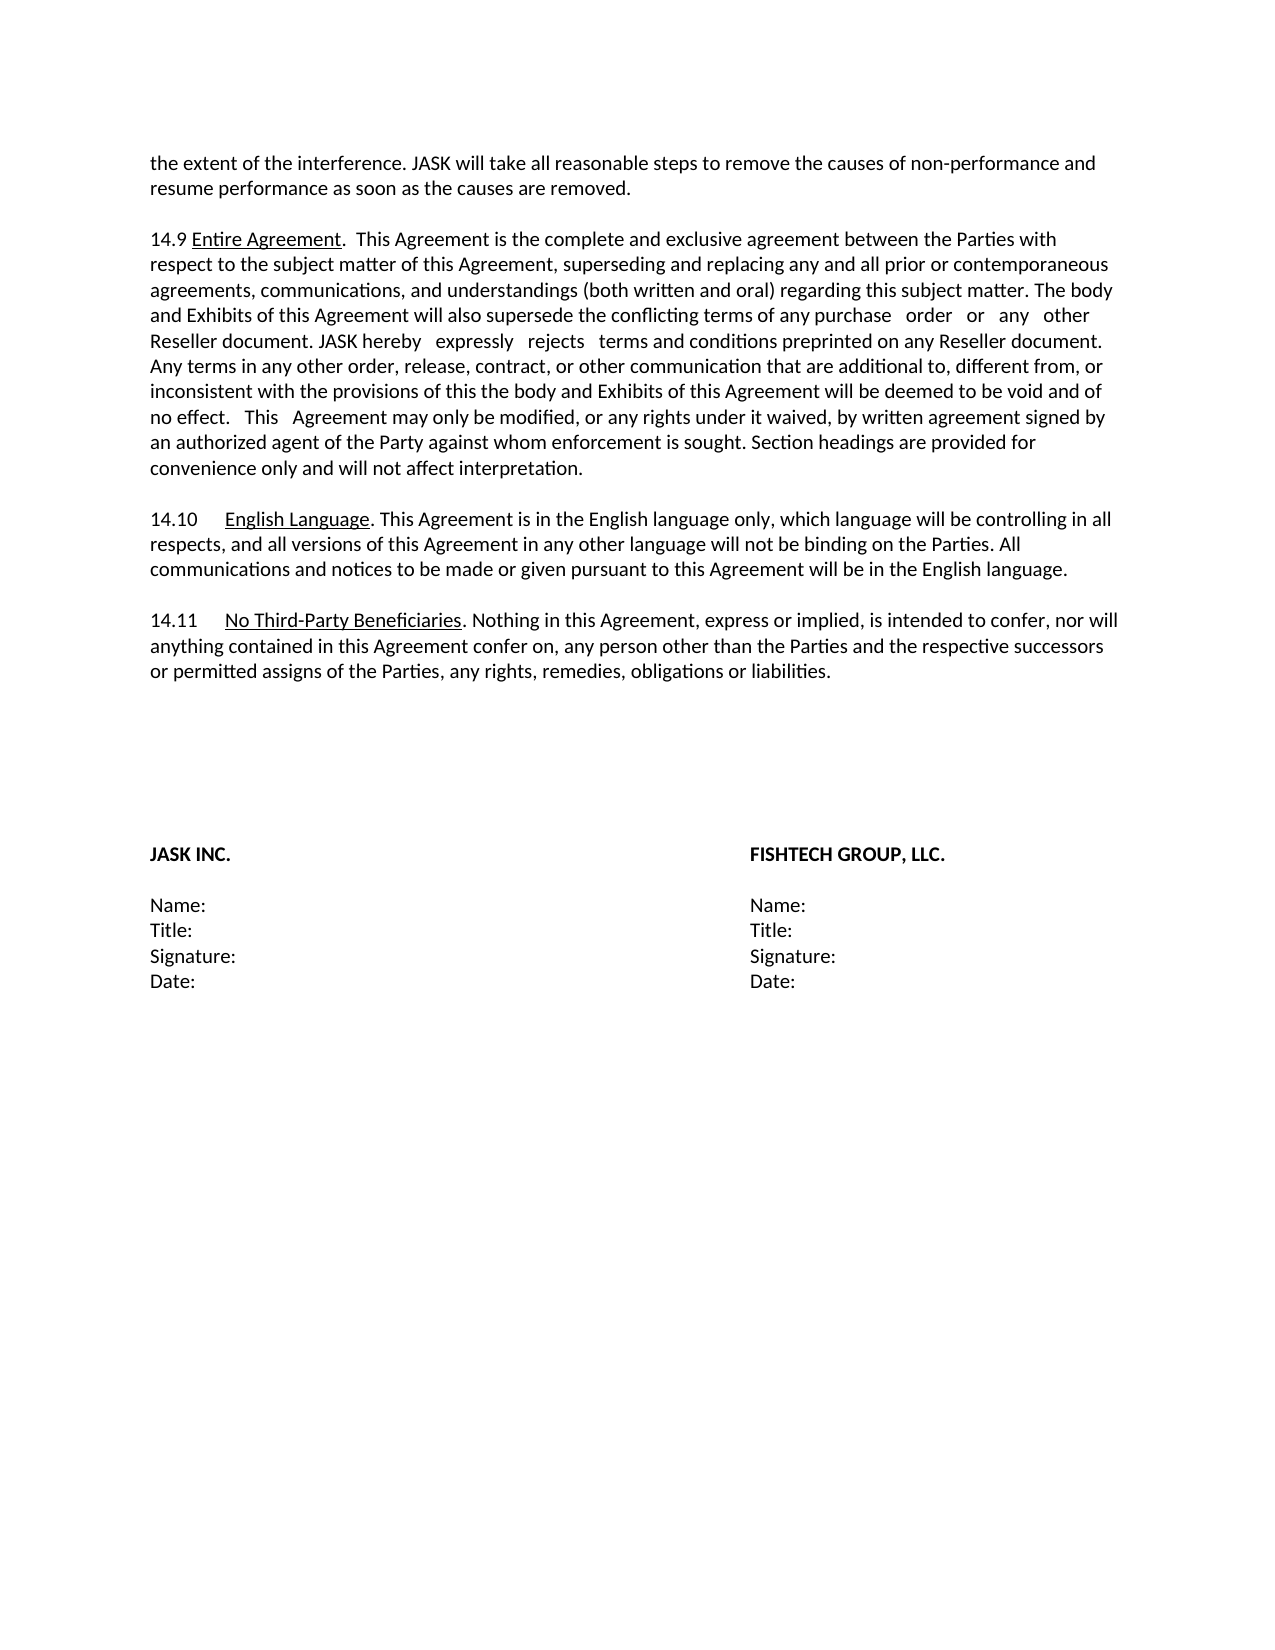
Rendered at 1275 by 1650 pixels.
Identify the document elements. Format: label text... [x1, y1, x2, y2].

text 14.11 No Third-Party Beneficiaries. Nothing in this Agreement, express or implied, is intended to confer, nor will anything contained in this Agreement confer on, any person other than the Parties and the respective successors or permitted assigns of the Parties, any rights, remedies, obligations or liabilities. [150, 607, 1125, 684]
text Name: Name: [150, 892, 1125, 918]
text 14.9 Entire Agreement. This Agreement is the complete and exclusive agreement between the Parties with respect to the subject matter of this Agreement, superseding and replacing any and all prior or contemporaneous agreements, communications, and understandings (both written and oral) regarding this subject matter. The body and Exhibits of this Agreement will also supersede the conflicting terms of any purchase order or any other Reseller document. JASK hereby expressly rejects terms and conditions preprinted on any Reseller document. Any terms in any other order, release, contract, or other communication that are additional to, different from, or inconsistent with the provisions of this the body and Exhibits of this Agreement will be deemed to be void and of no effect. This Agreement may only be modified, or any rights under it waived, by written agreement signed by an authorized agent of the Party against whom enforcement is sought. Section headings are provided for convenience only and will not affect interpretation. [150, 226, 1125, 480]
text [150, 150, 1125, 201]
text Title: Title: [150, 918, 1125, 943]
text Signature: Signature: [150, 943, 1125, 968]
text Date: Date: [150, 968, 1125, 994]
text JASK INC. FISHTECH GROUP, LLC. [150, 841, 1125, 867]
text 14.10 English Language. This Agreement is in the English language only, which language will be controlling in all respects, and all versions of this Agreement in any other language will not be binding on the Parties. All communications and notices to be made or given pursuant to this Agreement will be in the English language. [150, 506, 1125, 582]
